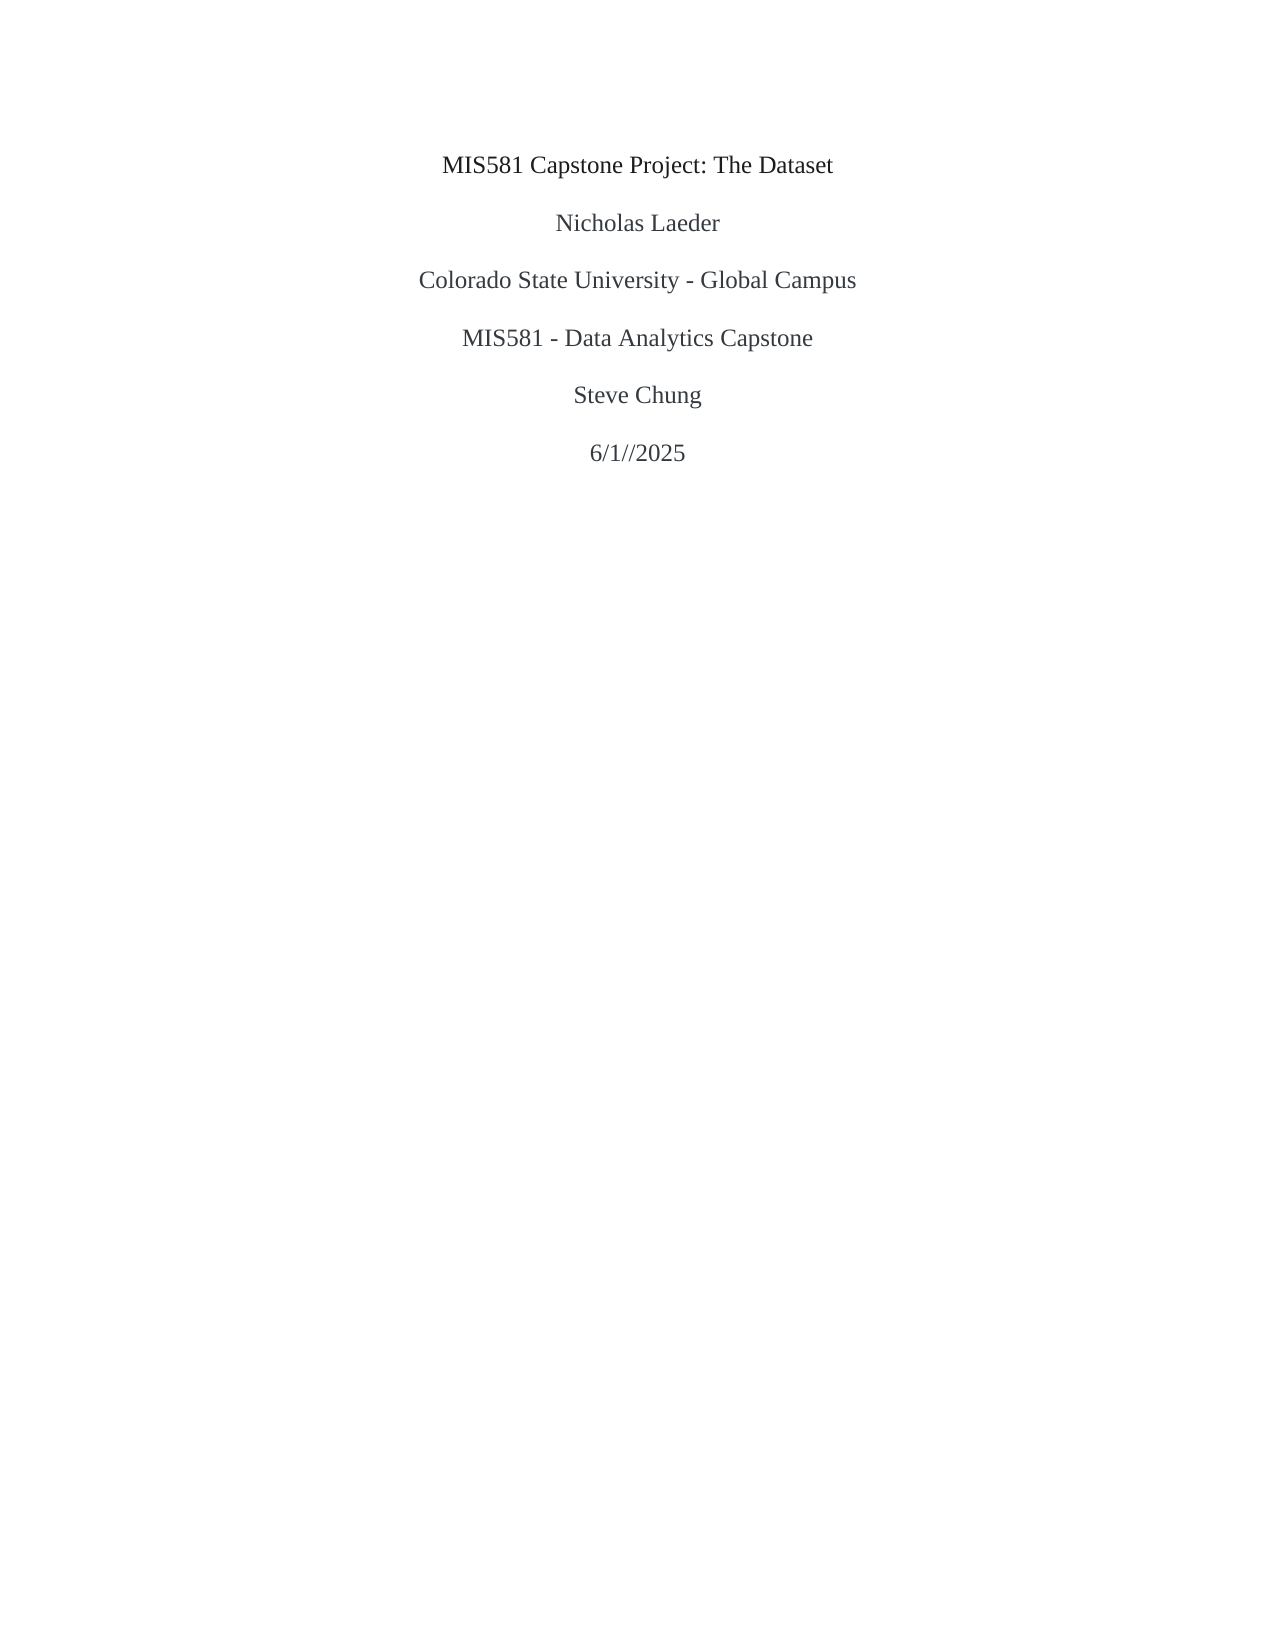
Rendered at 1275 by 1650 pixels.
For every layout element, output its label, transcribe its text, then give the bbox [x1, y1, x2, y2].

text Nicholas Laeder [150, 208, 1125, 236]
text Colorado State University - Global Campus [150, 265, 1125, 294]
text MIS581 Capstone Project: The Dataset [150, 150, 1125, 179]
text Steve Chung [150, 380, 1125, 409]
text 6/1//2025 [150, 438, 1125, 466]
text MIS581 - Data Analytics Capstone [150, 323, 1125, 351]
